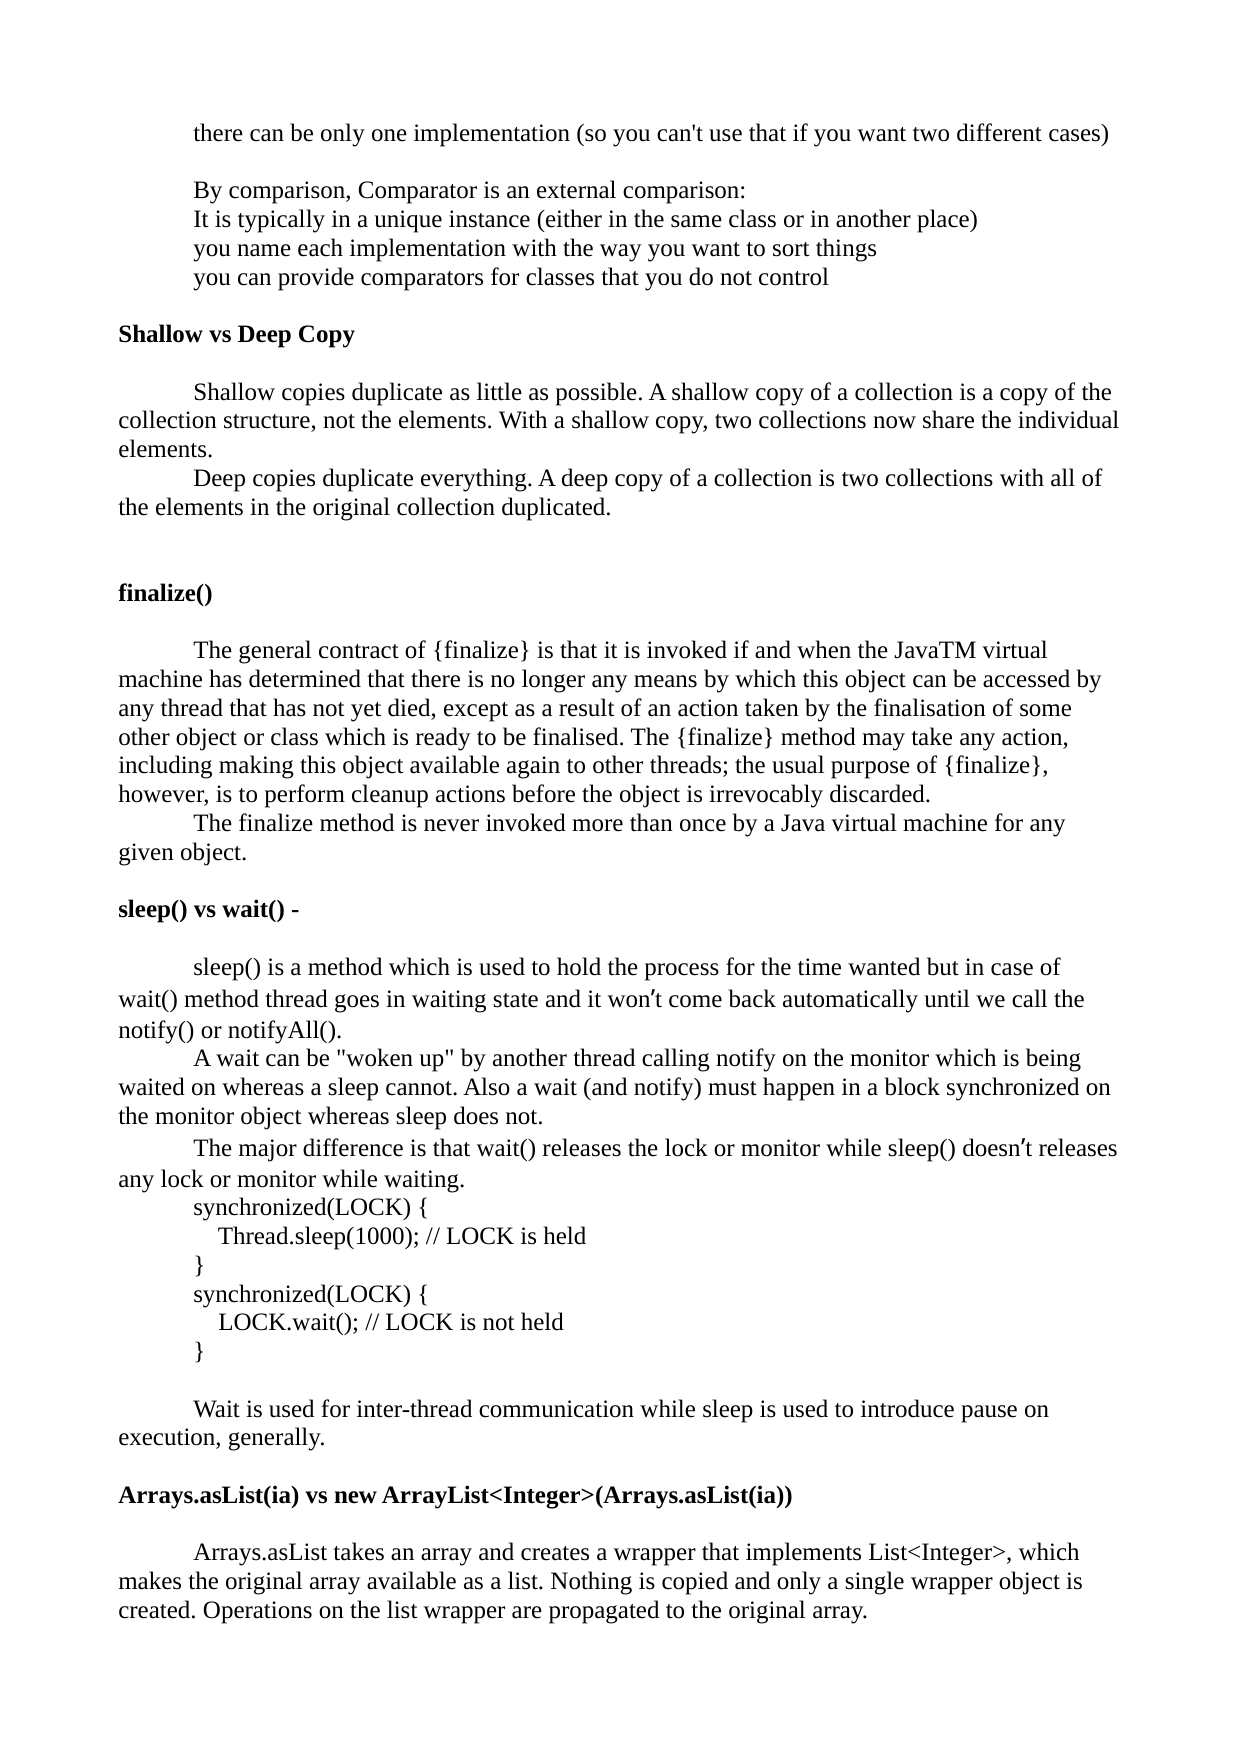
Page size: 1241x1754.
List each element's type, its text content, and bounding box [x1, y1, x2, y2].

text } [118, 1250, 1122, 1279]
text Arrays.asList(ia) vs new ArrayList<Integer>(Arrays.asList(ia)) [118, 1480, 1122, 1509]
text Wait is used for inter-thread communication while sleep is used to introduce pause on execution, generally. [118, 1394, 1122, 1451]
text The major difference is that wait() releases the lock or monitor while sleep() doesn’t releases any lock or monitor while waiting. [118, 1130, 1122, 1192]
text The general contract of {finalize} is that it is invoked if and when the JavaTM virtual machine has determined that there is no longer any means by which this object can be accessed by any thread that has not yet died, except as a result of an action taken by the finalisation of some other object or class which is ready to be finalised. The {finalize} method may take any action, including making this object available again to other threads; the usual purpose of {finalize}, however, is to perform cleanup actions before the object is irrevocably discarded. [118, 636, 1122, 808]
text you can provide comparators for classes that you do not control [118, 262, 1122, 291]
text Arrays.asList takes an array and creates a wrapper that implements List<Integer>, which makes the original array available as a list. Nothing is copied and only a single wrapper object is created. Operations on the list wrapper are propagated to the original array. [118, 1537, 1122, 1624]
text LOCK.wait(); // LOCK is not held [118, 1307, 1122, 1336]
text Shallow copies duplicate as little as possible. A shallow copy of a collection is a copy of the collection structure, not the elements. With a shallow copy, two collections now share the individual elements. [118, 377, 1122, 463]
text synchronized(LOCK) { [118, 1192, 1122, 1221]
text synchronized(LOCK) { [118, 1279, 1122, 1307]
text By comparison, Comparator is an external comparison: [118, 176, 1122, 204]
text you name each implementation with the way you want to sort things [118, 233, 1122, 262]
text The finalize method is never invoked more than once by a Java virtual machine for any given object. [118, 808, 1122, 866]
text sleep() is a method which is used to hold the process for the time wanted but in case of wait() method thread goes in waiting state and it won’t come back automatically until we call the notify() or notifyAll(). [118, 952, 1122, 1043]
text It is typically in a unique instance (either in the same class or in another place) [118, 204, 1122, 233]
text Deep copies duplicate everything. A deep copy of a collection is two collections with all of the elements in the original collection duplicated. [118, 463, 1122, 521]
text A wait can be "woken up" by another thread calling notify on the monitor which is being waited on whereas a sleep cannot. Also a wait (and notify) must happen in a block synchronized on the monitor object whereas sleep does not. [118, 1043, 1122, 1130]
text Shallow vs Deep Copy [118, 319, 1122, 348]
text sleep() vs wait() - [118, 894, 1122, 923]
text } [118, 1336, 1122, 1365]
text there can be only one implementation (so you can't use that if you want two different cases) [118, 118, 1122, 147]
text finalize() [118, 578, 1122, 607]
text Thread.sleep(1000); // LOCK is held [118, 1221, 1122, 1250]
